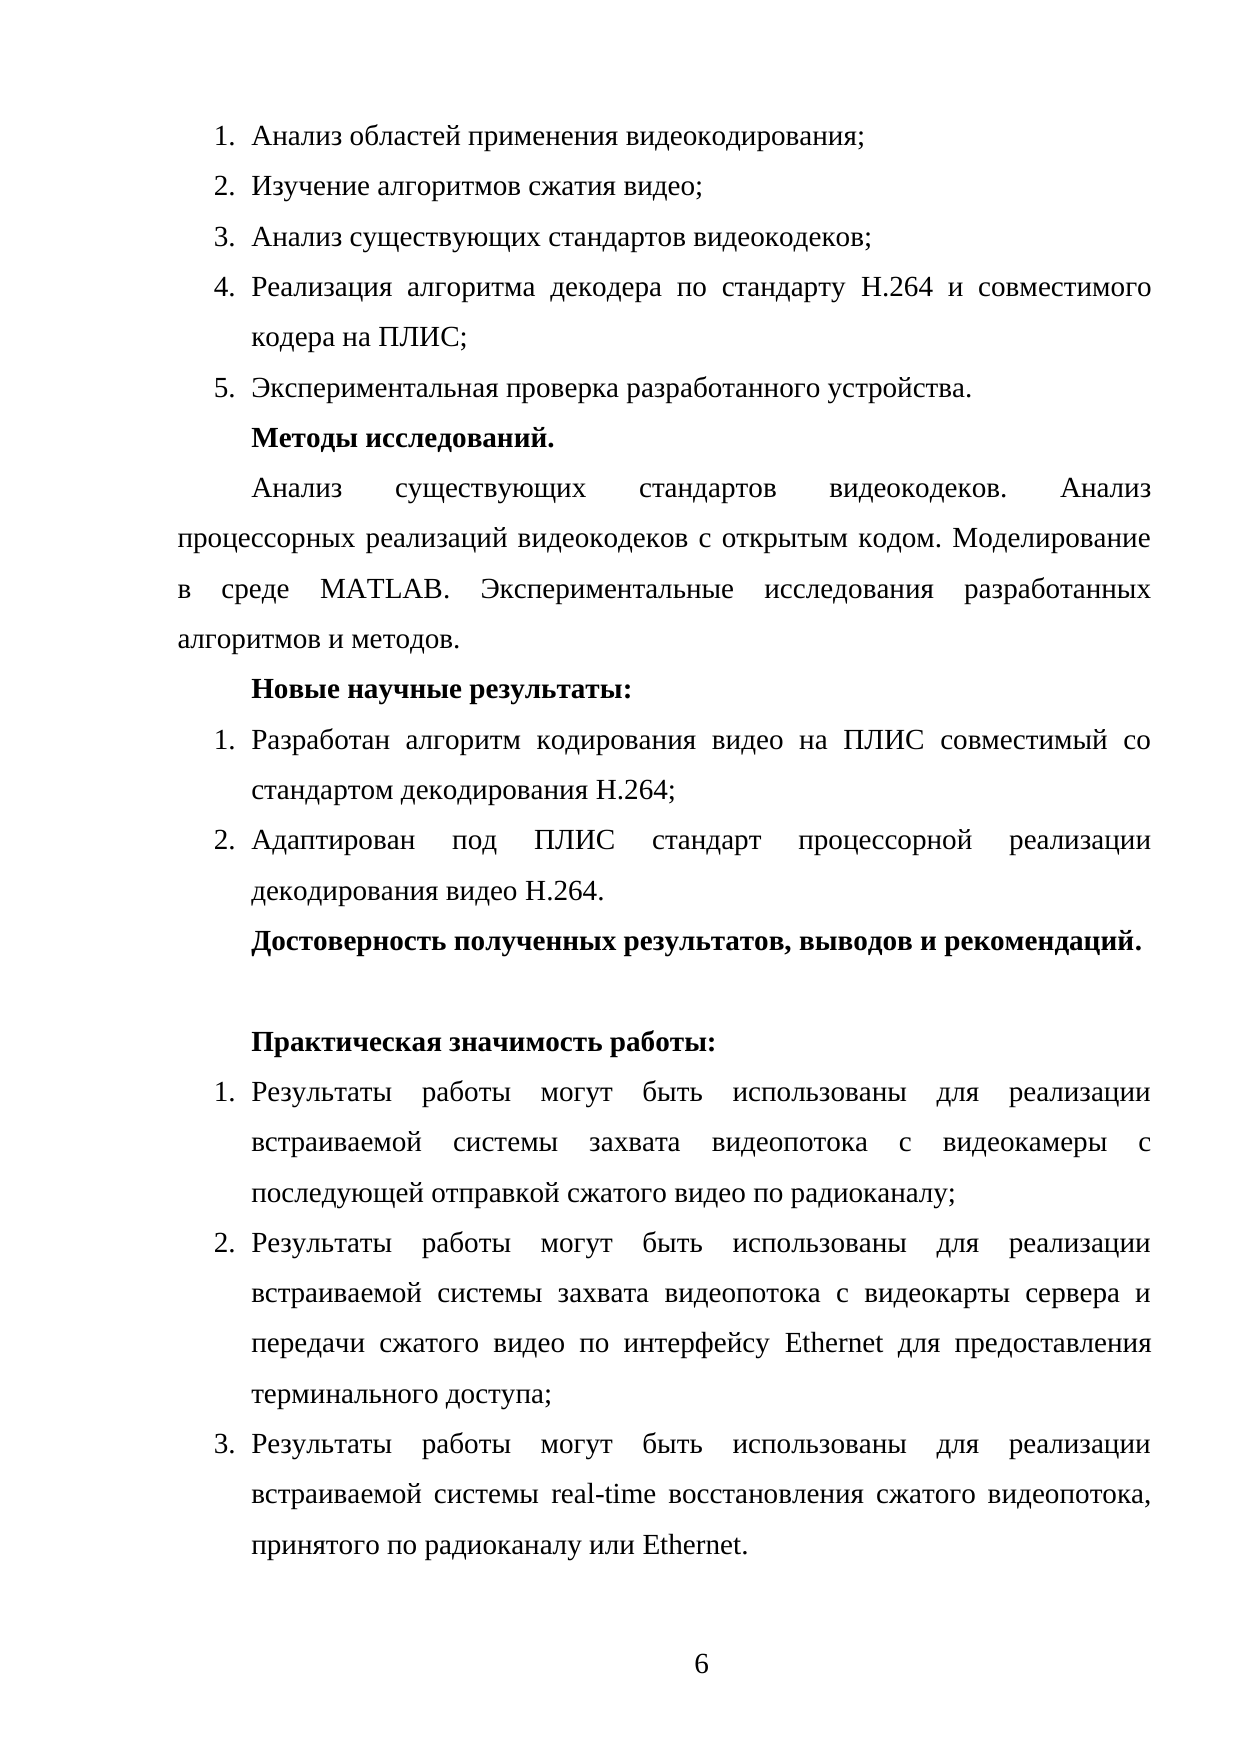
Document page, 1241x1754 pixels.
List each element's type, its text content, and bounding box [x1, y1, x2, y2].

list Анализ существующих стандартов видеокодеков; [213, 219, 1152, 252]
list Изучение алгоритмов сжатия видео; [213, 168, 1152, 202]
list Результаты работы могут быть использованы для реализации встраиваемой системы real-time восстановления сжатого видеопотока, принятого по радиоканалу или Ethernet. [213, 1426, 1152, 1560]
list Экспериментальная проверка разработанного устройства. [213, 370, 1152, 403]
text Методы исследований. [177, 420, 1152, 453]
list Анализ областей применения видеокодирования; [213, 118, 1152, 152]
list Разработан алгоритм кодирования видео на ПЛИС совместимый со стандартом декодирования H.264; [213, 722, 1152, 806]
list Результаты работы могут быть использованы для реализации встраиваемой системы захвата видеопотока с видеокамеры с последующей отправкой сжатого видео по радиоканалу; [213, 1074, 1152, 1208]
text Новые научные результаты: [177, 672, 1152, 705]
list Реализация алгоритма декодера по стандарту H.264 и совместимого кодера на ПЛИС; [213, 269, 1152, 353]
list Результаты работы могут быть использованы для реализации встраиваемой системы захвата видеопотока с видеокарты сервера и передачи сжатого видео по интерфейсу Ethernet для предоставления терминального доступа; [213, 1225, 1152, 1409]
text Практическая значимость работы: [177, 1024, 1152, 1057]
text Анализ существующих стандартов видеокодеков. Анализ процессорных реализаций видеокодеков с открытым кодом. Моделирование в среде MATLAB. Экспериментальные исследования разработанных алгоритмов и методов. [177, 470, 1152, 655]
list Адаптирован под ПЛИС стандарт процессорной реализации декодирования видео H.264. [213, 822, 1152, 906]
text Достоверность полученных результатов, выводов и рекомендаций. [177, 923, 1152, 957]
